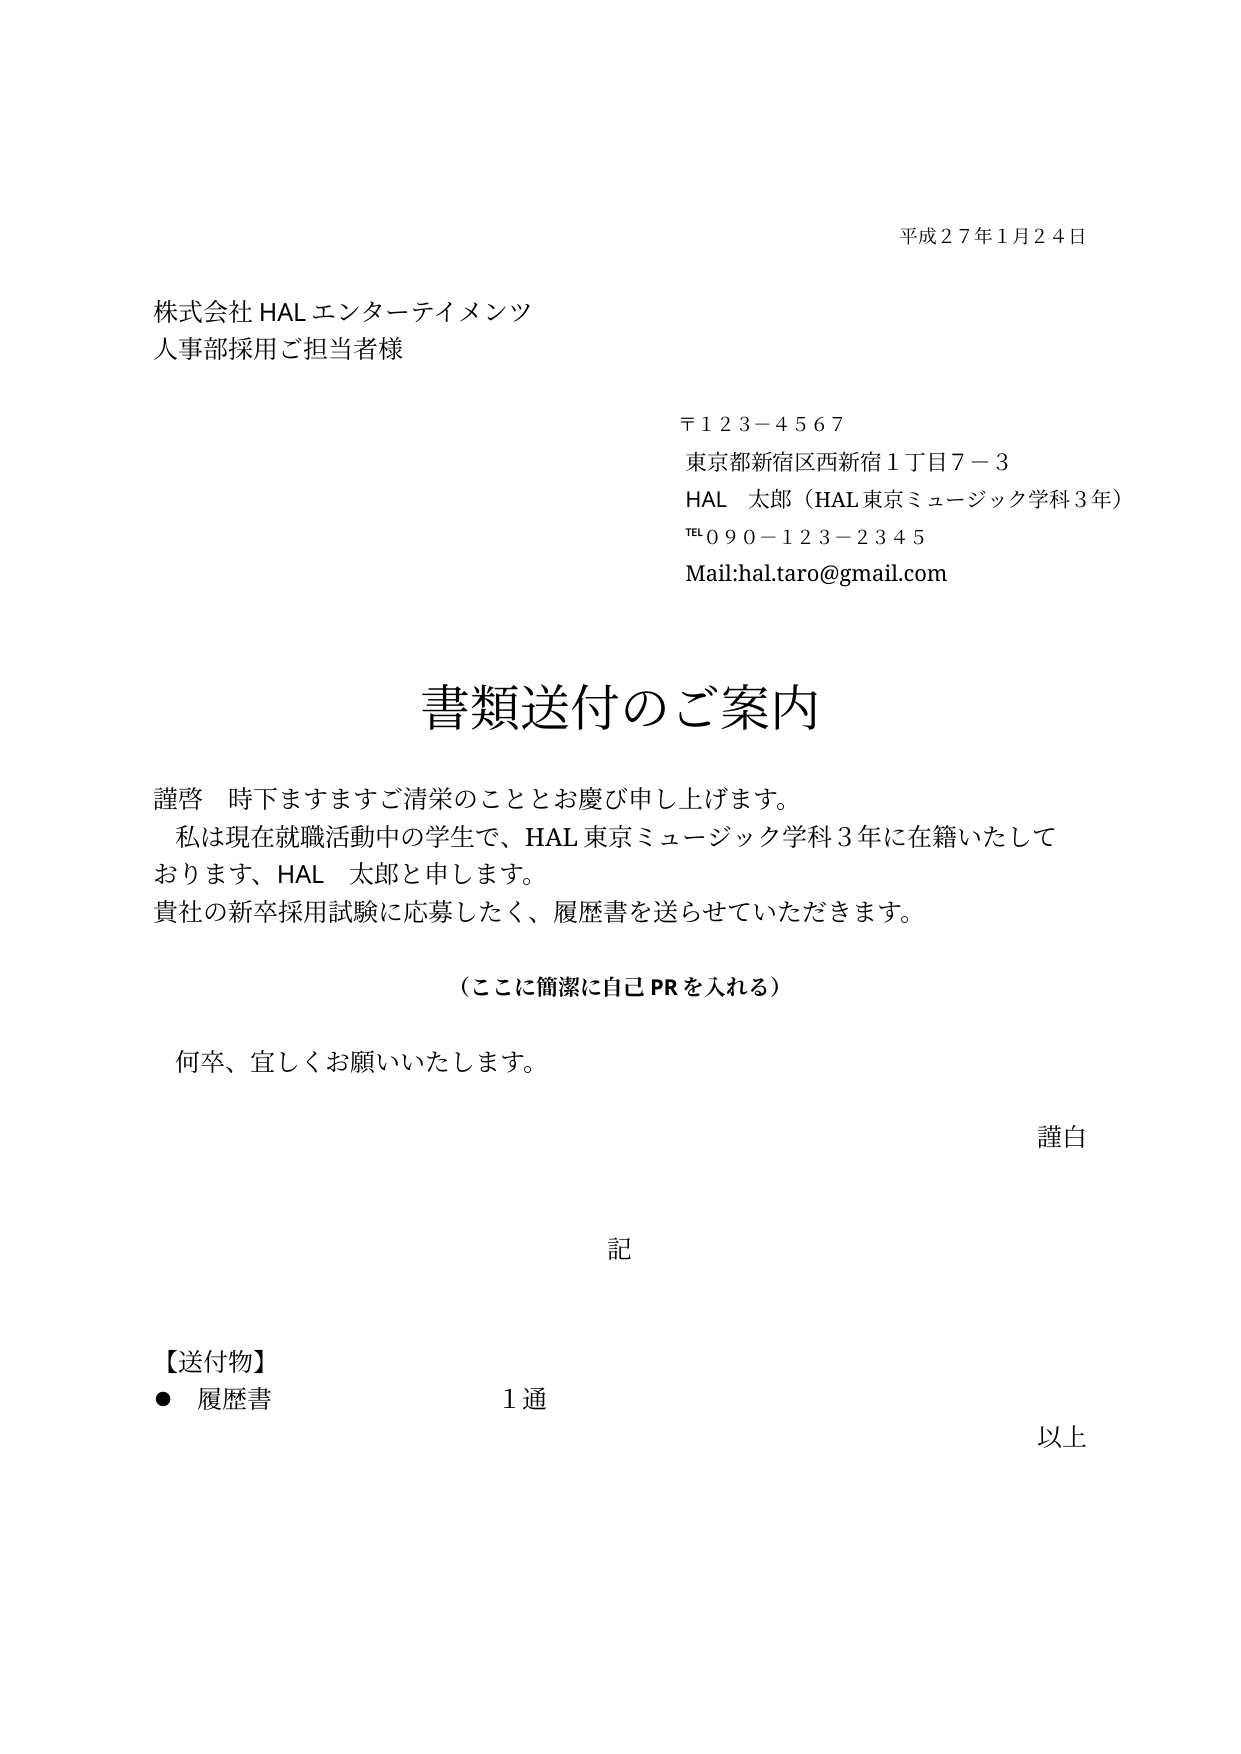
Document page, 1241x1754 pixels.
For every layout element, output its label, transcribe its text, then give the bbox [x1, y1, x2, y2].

text 【送付物】 [153, 1342, 1087, 1379]
text おります、HAL 太郎と申します。 [153, 854, 1087, 892]
text Mail:hal.taro@gmail.com [153, 554, 1087, 592]
text 以上 [153, 1417, 1087, 1454]
text 謹白 [153, 1117, 1087, 1154]
text 貴社の新卒採用試験に応募したく、履歴書を送らせていただきます。 [153, 892, 1087, 929]
text 謹啓 時下ますますご清栄のこととお慶び申し上げます。 [153, 779, 1087, 817]
text 人事部採用ご担当者様 [153, 329, 1087, 367]
text 何卒、宜しくお願いいたします。 [153, 1042, 1087, 1079]
list 履歴書 １通 [153, 1379, 1087, 1417]
text HAL 太郎（HAL東京ミュージック学科３年） [153, 479, 1146, 517]
text 平成２７年１月２４日 [153, 217, 1087, 254]
text 〒１２３－４５６７ [153, 404, 1087, 442]
text 株式会社HALエンターテイメンツ [153, 292, 1087, 329]
subtitle 記 [153, 1229, 1087, 1267]
text ℡０９０－１２３－２３４５ [153, 517, 1087, 554]
text 東京都新宿区西新宿１丁目７－３ [153, 442, 1087, 479]
text 書類送付のご案内 [153, 667, 1087, 742]
text 私は現在就職活動中の学生で、HAL東京ミュージック学科３年に在籍いたして [153, 817, 1087, 854]
text （ここに簡潔に自己PRを入れる） [153, 967, 1087, 1004]
